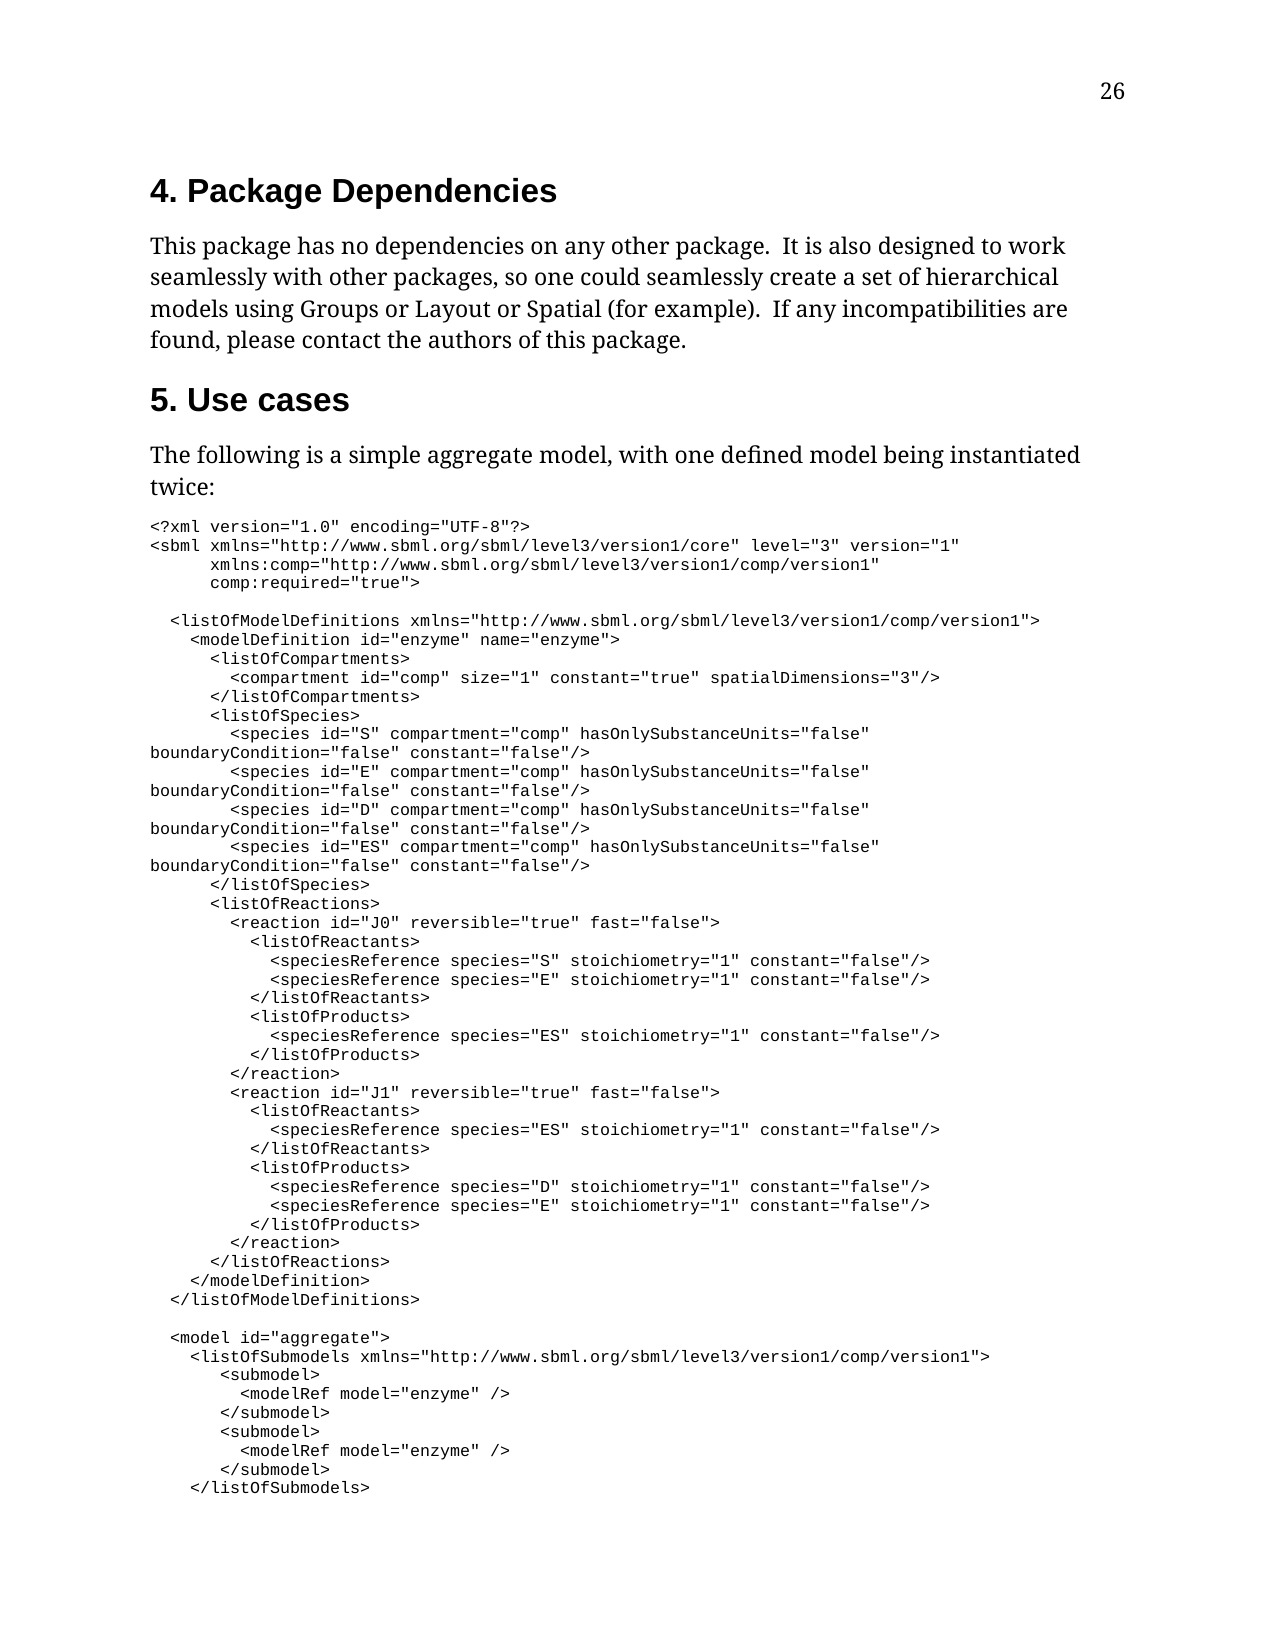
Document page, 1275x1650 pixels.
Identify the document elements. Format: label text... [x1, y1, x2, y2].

text <listOfReactants> [150, 1103, 1125, 1122]
text <species id="D" compartment="comp" hasOnlySubstanceUnits="false" boundaryCondition="false" constant="false"/> [150, 801, 1125, 839]
text </reaction> [150, 1235, 1125, 1254]
text The following is a simple aggregate model, with one defined model being instantiated twice: [150, 439, 1125, 502]
text </listOfReactants> [150, 990, 1125, 1009]
text <modelDefinition id="enzyme" name="enzyme"> [150, 632, 1125, 651]
text <submodel> [150, 1367, 1125, 1386]
text <listOfReactants> [150, 933, 1125, 952]
text </reaction> [150, 1065, 1125, 1084]
text <model id="aggregate"> [150, 1329, 1125, 1348]
text <listOfCompartments> [150, 651, 1125, 669]
text </listOfReactants> [150, 1141, 1125, 1159]
text </listOfSpecies> [150, 877, 1125, 896]
text <speciesReference species="ES" stoichiometry="1" constant="false"/> [150, 1028, 1125, 1046]
text <speciesReference species="E" stoichiometry="1" constant="false"/> [150, 971, 1125, 990]
text <speciesReference species="E" stoichiometry="1" constant="false"/> [150, 1197, 1125, 1216]
subtitle 5. Use cases [150, 380, 1125, 418]
text <modelRef model="enzyme" /> [150, 1442, 1125, 1461]
subtitle 4. Package Dependencies [150, 171, 1125, 209]
text <listOfSubmodels xmlns="http://www.sbml.org/sbml/level3/version1/comp/version1"> [150, 1348, 1125, 1367]
text </submodel> [150, 1405, 1125, 1423]
text <listOfProducts> [150, 1159, 1125, 1178]
text comp:required="true"> [150, 575, 1125, 594]
text </listOfSubmodels> [150, 1480, 1125, 1499]
text <sbml xmlns="http://www.sbml.org/sbml/level3/version1/core" level="3" version="1" [150, 537, 1125, 556]
text <reaction id="J0" reversible="true" fast="false"> [150, 914, 1125, 933]
text <listOfReactions> [150, 896, 1125, 914]
text <species id="ES" compartment="comp" hasOnlySubstanceUnits="false" boundaryCondition="false" constant="false"/> [150, 839, 1125, 877]
text <listOfProducts> [150, 1009, 1125, 1028]
text <?xml version="1.0" encoding="UTF-8"?> [150, 518, 1125, 537]
text </listOfProducts> [150, 1046, 1125, 1065]
text </submodel> [150, 1461, 1125, 1480]
text <listOfSpecies> [150, 707, 1125, 726]
text <speciesReference species="D" stoichiometry="1" constant="false"/> [150, 1178, 1125, 1197]
text xmlns:comp="http://www.sbml.org/sbml/level3/version1/comp/version1" [150, 556, 1125, 575]
text <listOfModelDefinitions xmlns="http://www.sbml.org/sbml/level3/version1/comp/version1"> [150, 613, 1125, 632]
text <compartment id="comp" size="1" constant="true" spatialDimensions="3"/> [150, 669, 1125, 688]
text <reaction id="J1" reversible="true" fast="false"> [150, 1084, 1125, 1103]
text </listOfCompartments> [150, 688, 1125, 707]
text </listOfProducts> [150, 1216, 1125, 1235]
text <modelRef model="enzyme" /> [150, 1386, 1125, 1405]
text <species id="E" compartment="comp" hasOnlySubstanceUnits="false" boundaryCondition="false" constant="false"/> [150, 764, 1125, 801]
text <species id="S" compartment="comp" hasOnlySubstanceUnits="false" boundaryCondition="false" constant="false"/> [150, 726, 1125, 764]
text <speciesReference species="ES" stoichiometry="1" constant="false"/> [150, 1122, 1125, 1141]
text </listOfReactions> [150, 1254, 1125, 1273]
text </modelDefinition> [150, 1273, 1125, 1292]
text <speciesReference species="S" stoichiometry="1" constant="false"/> [150, 952, 1125, 971]
text <submodel> [150, 1423, 1125, 1442]
text </listOfModelDefinitions> [150, 1292, 1125, 1310]
